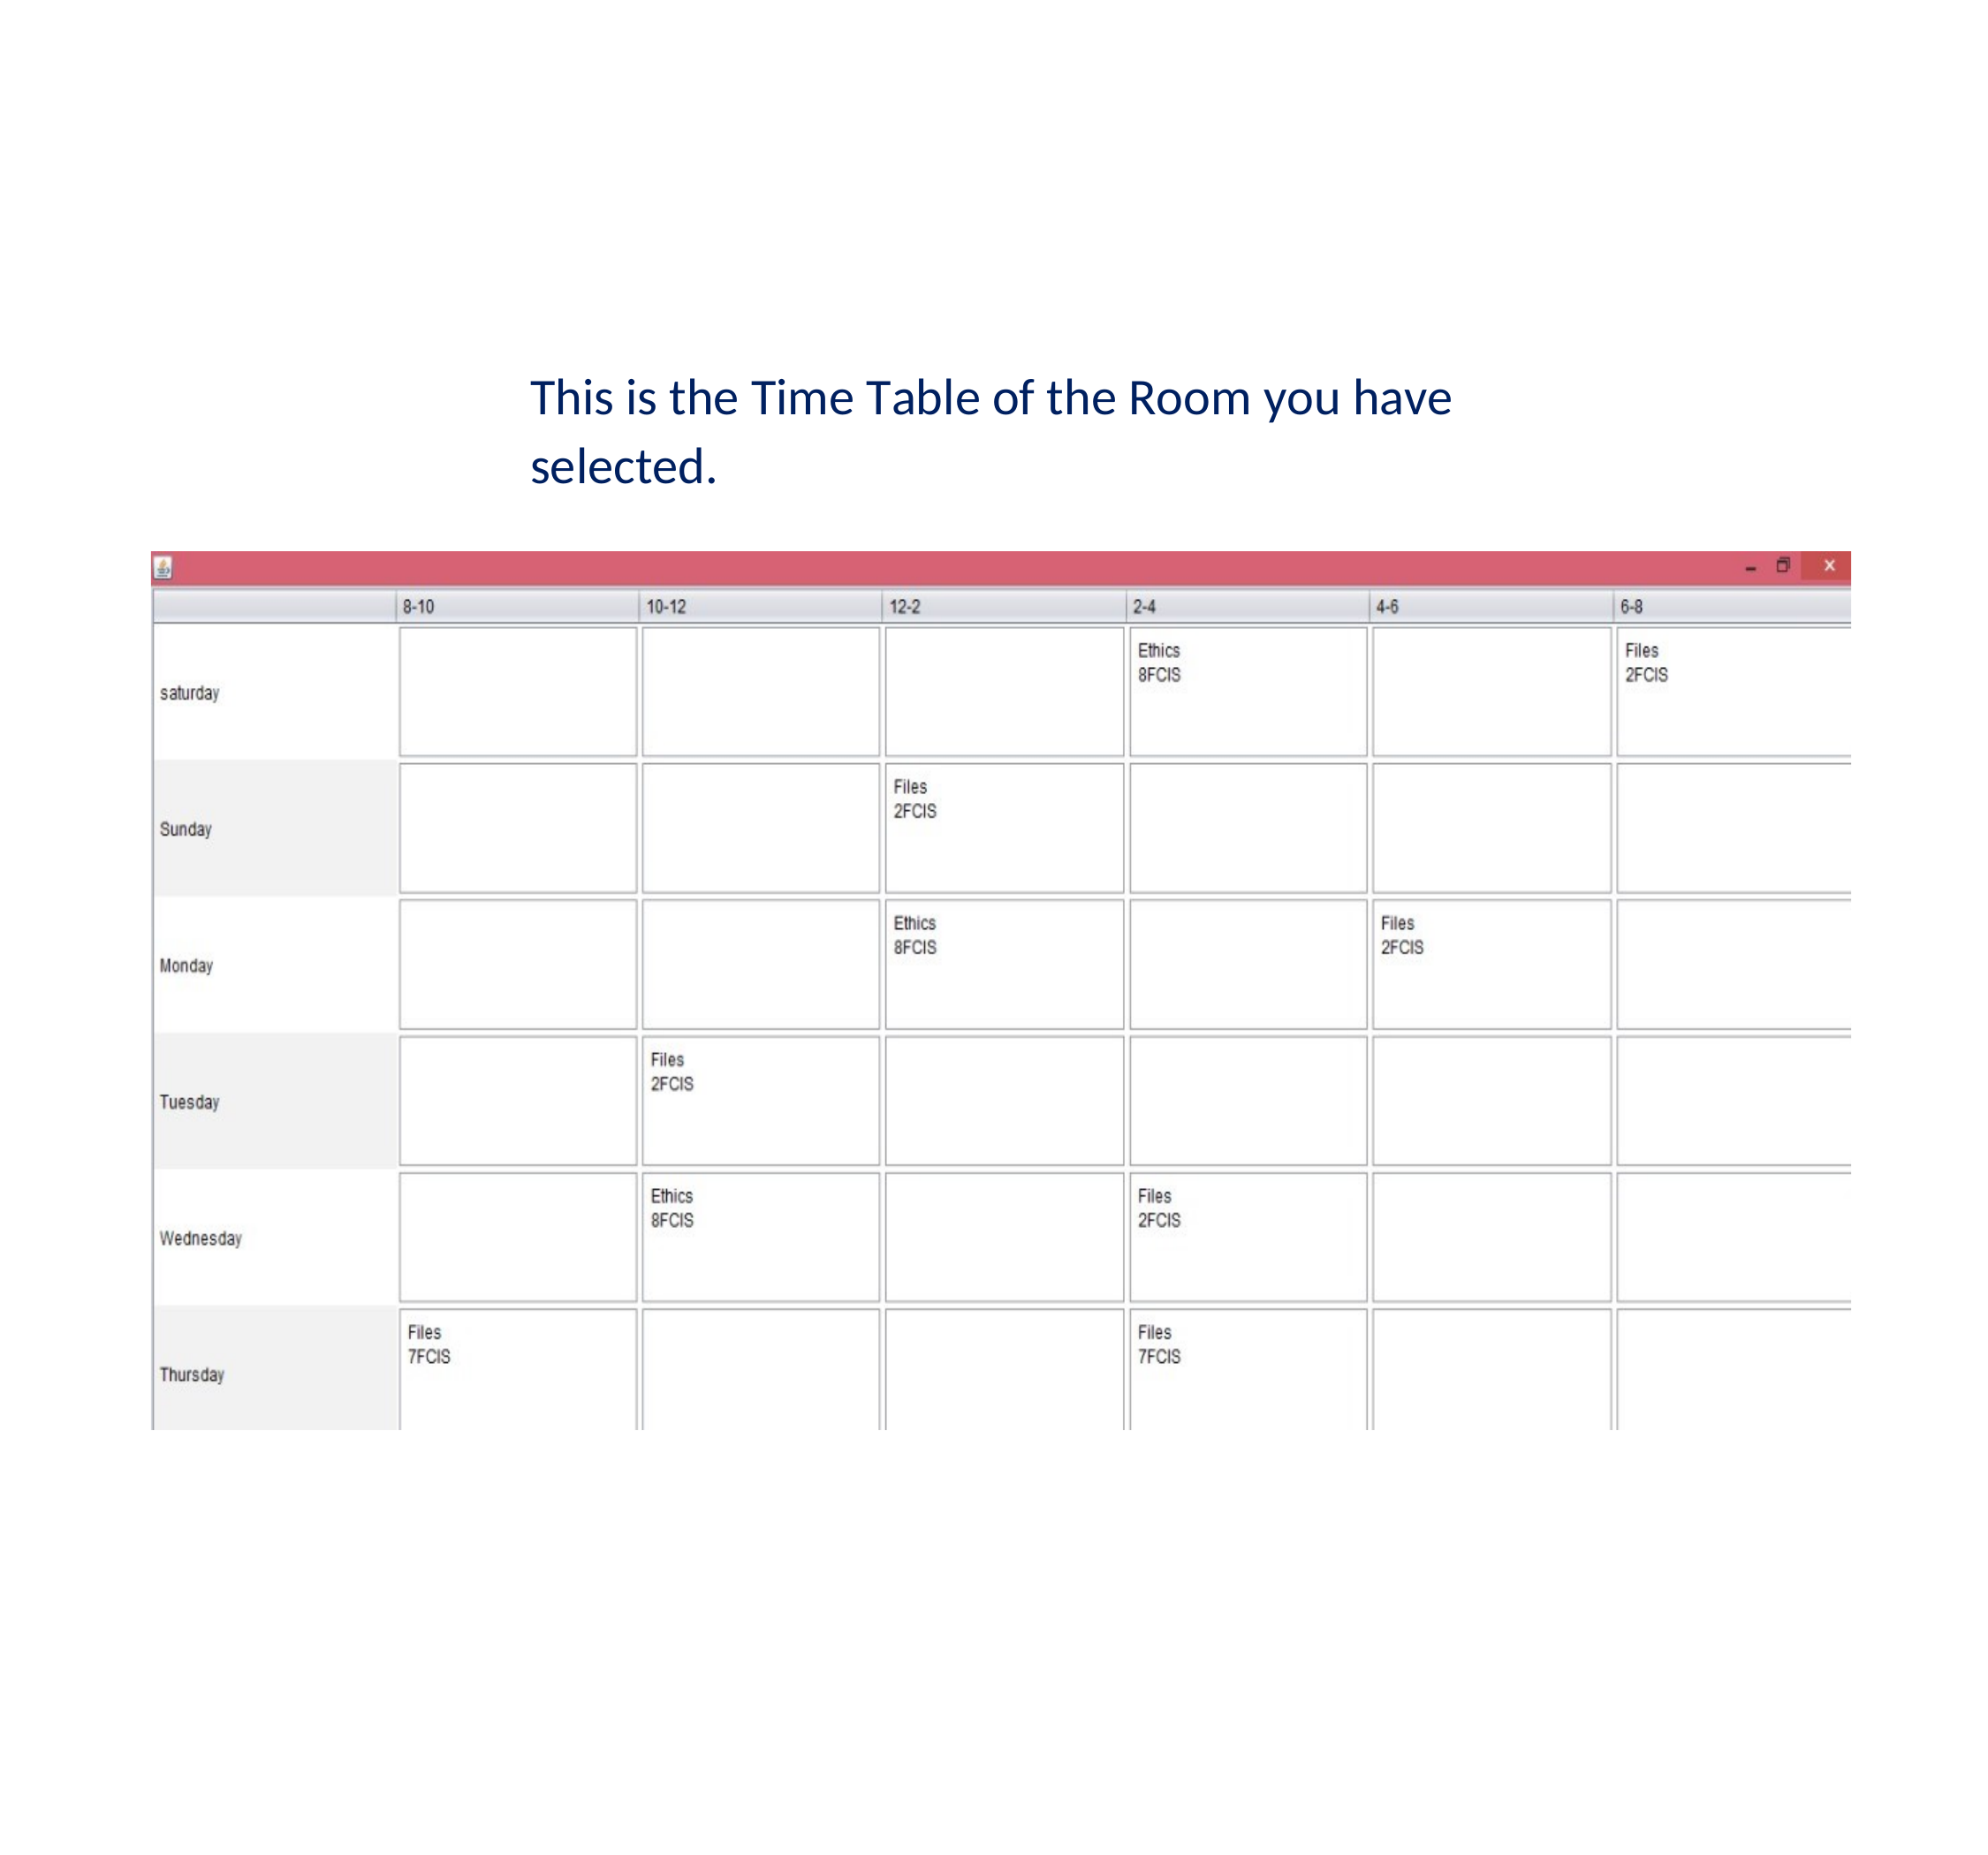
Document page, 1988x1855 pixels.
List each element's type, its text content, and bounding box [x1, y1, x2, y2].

text This is the Time Table of the Room you have selected. [530, 364, 1557, 496]
picture [150, 551, 1852, 1430]
